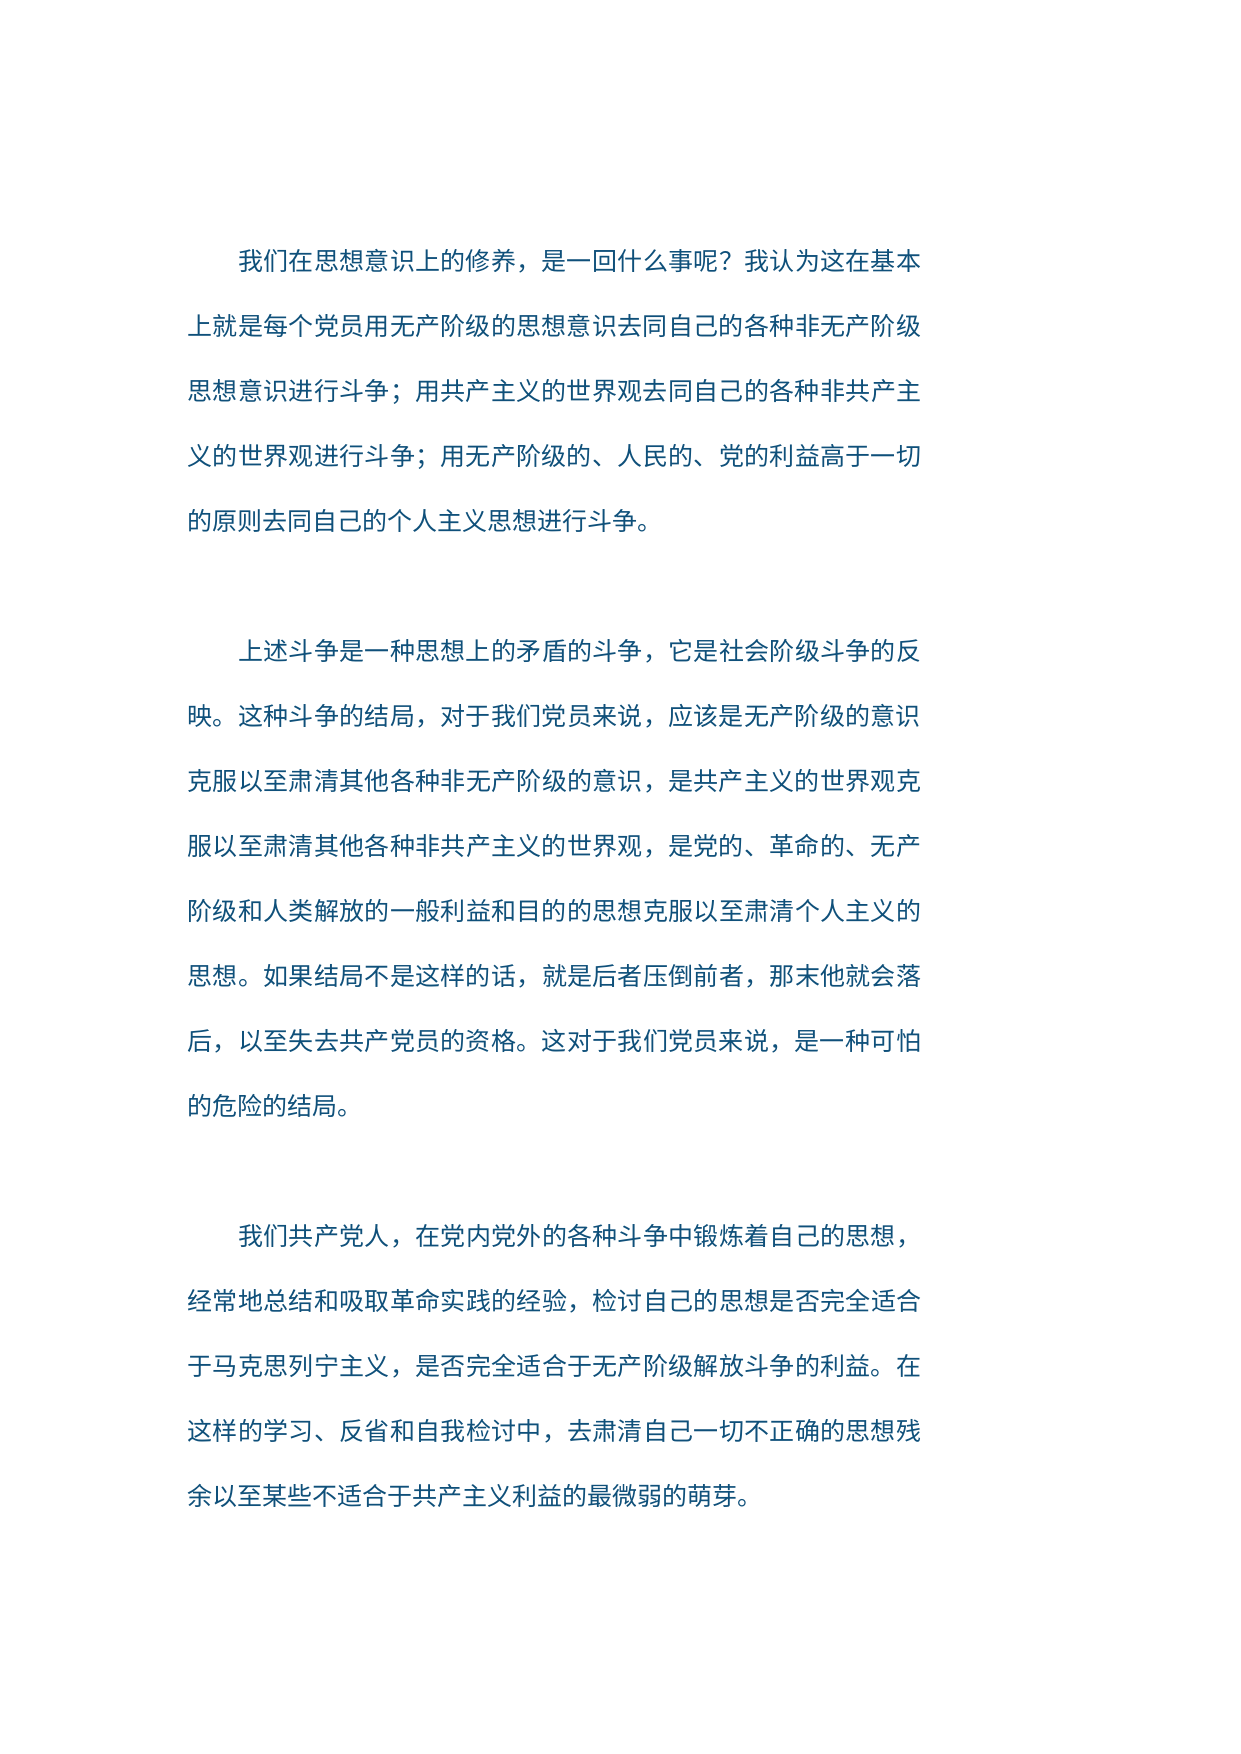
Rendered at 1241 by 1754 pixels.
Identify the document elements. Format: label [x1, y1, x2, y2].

table_cell [188, 162, 923, 1527]
